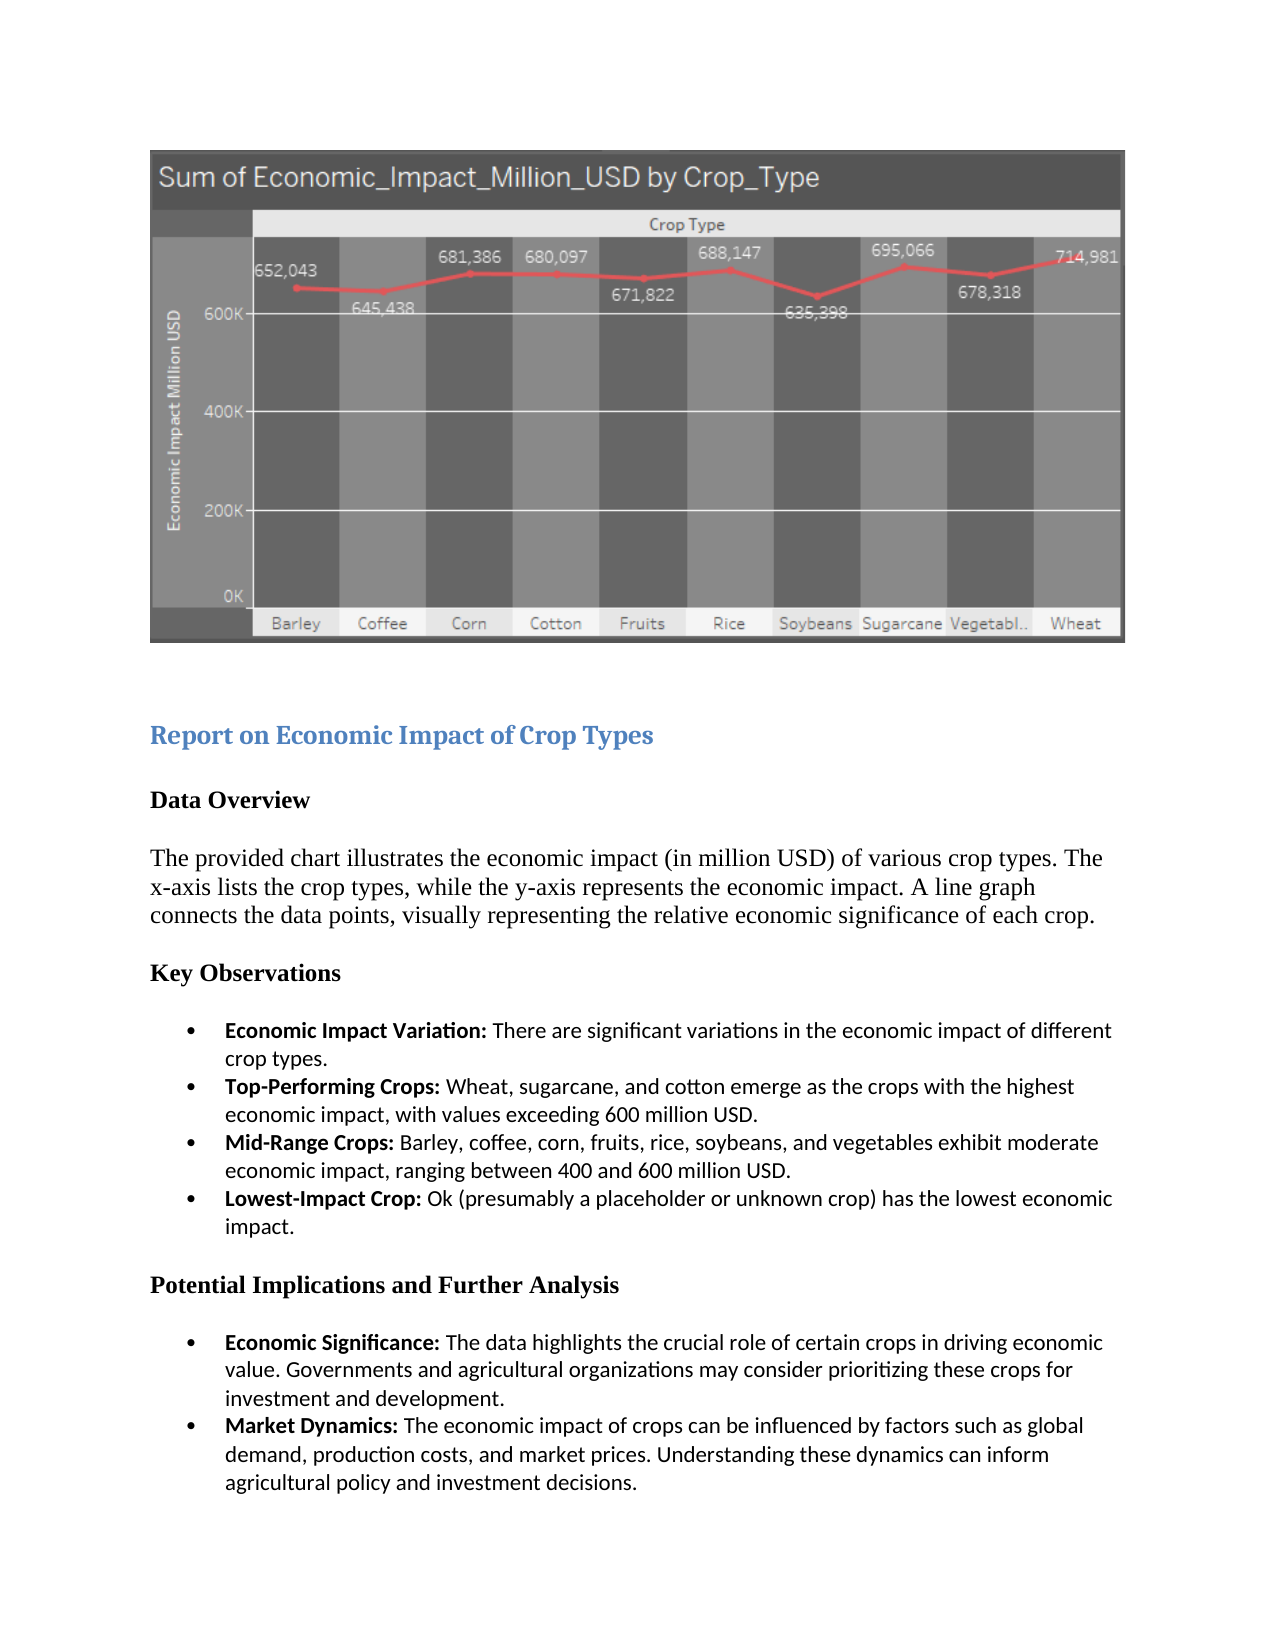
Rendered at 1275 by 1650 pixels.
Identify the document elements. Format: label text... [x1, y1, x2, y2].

text Data Overview [150, 785, 1125, 814]
list Economic Significance: The data highlights the crucial role of certain crops in driving economic value. Governments and agricultural organizations may consider prioritizing these crops for investment and development. [187, 1328, 1125, 1412]
list Market Dynamics: The economic impact of crops can be influenced by factors such as global demand, production costs, and market prices. Understanding these dynamics can inform agricultural policy and investment decisions. [187, 1412, 1125, 1496]
list Top-Performing Crops: Wheat, sugarcane, and cotton emerge as the crops with the highest economic impact, with values exceeding 600 million USD. [187, 1072, 1125, 1128]
list Economic Impact Variation: There are significant variations in the economic impact of different crop types. [187, 1016, 1125, 1072]
text The provided chart illustrates the economic impact (in million USD) of various crop types. The x-axis lists the crop types, while the y-axis represents the economic impact. A line graph connects the data points, visually representing the relative economic significance of each crop. [150, 843, 1125, 929]
subtitle Report on Economic Impact of Crop Types [150, 720, 1125, 751]
text Key Observations [150, 958, 1125, 987]
list Mid-Range Crops: Barley, coffee, corn, fruits, rice, soybeans, and vegetables exhibit moderate economic impact, ranging between 400 and 600 million USD. [187, 1128, 1125, 1184]
text Potential Implications and Further Analysis [150, 1270, 1125, 1298]
picture [150, 150, 1125, 643]
list Lowest-Impact Crop: Ok (presumably a placeholder or unknown crop) has the lowest economic impact. [187, 1184, 1125, 1241]
